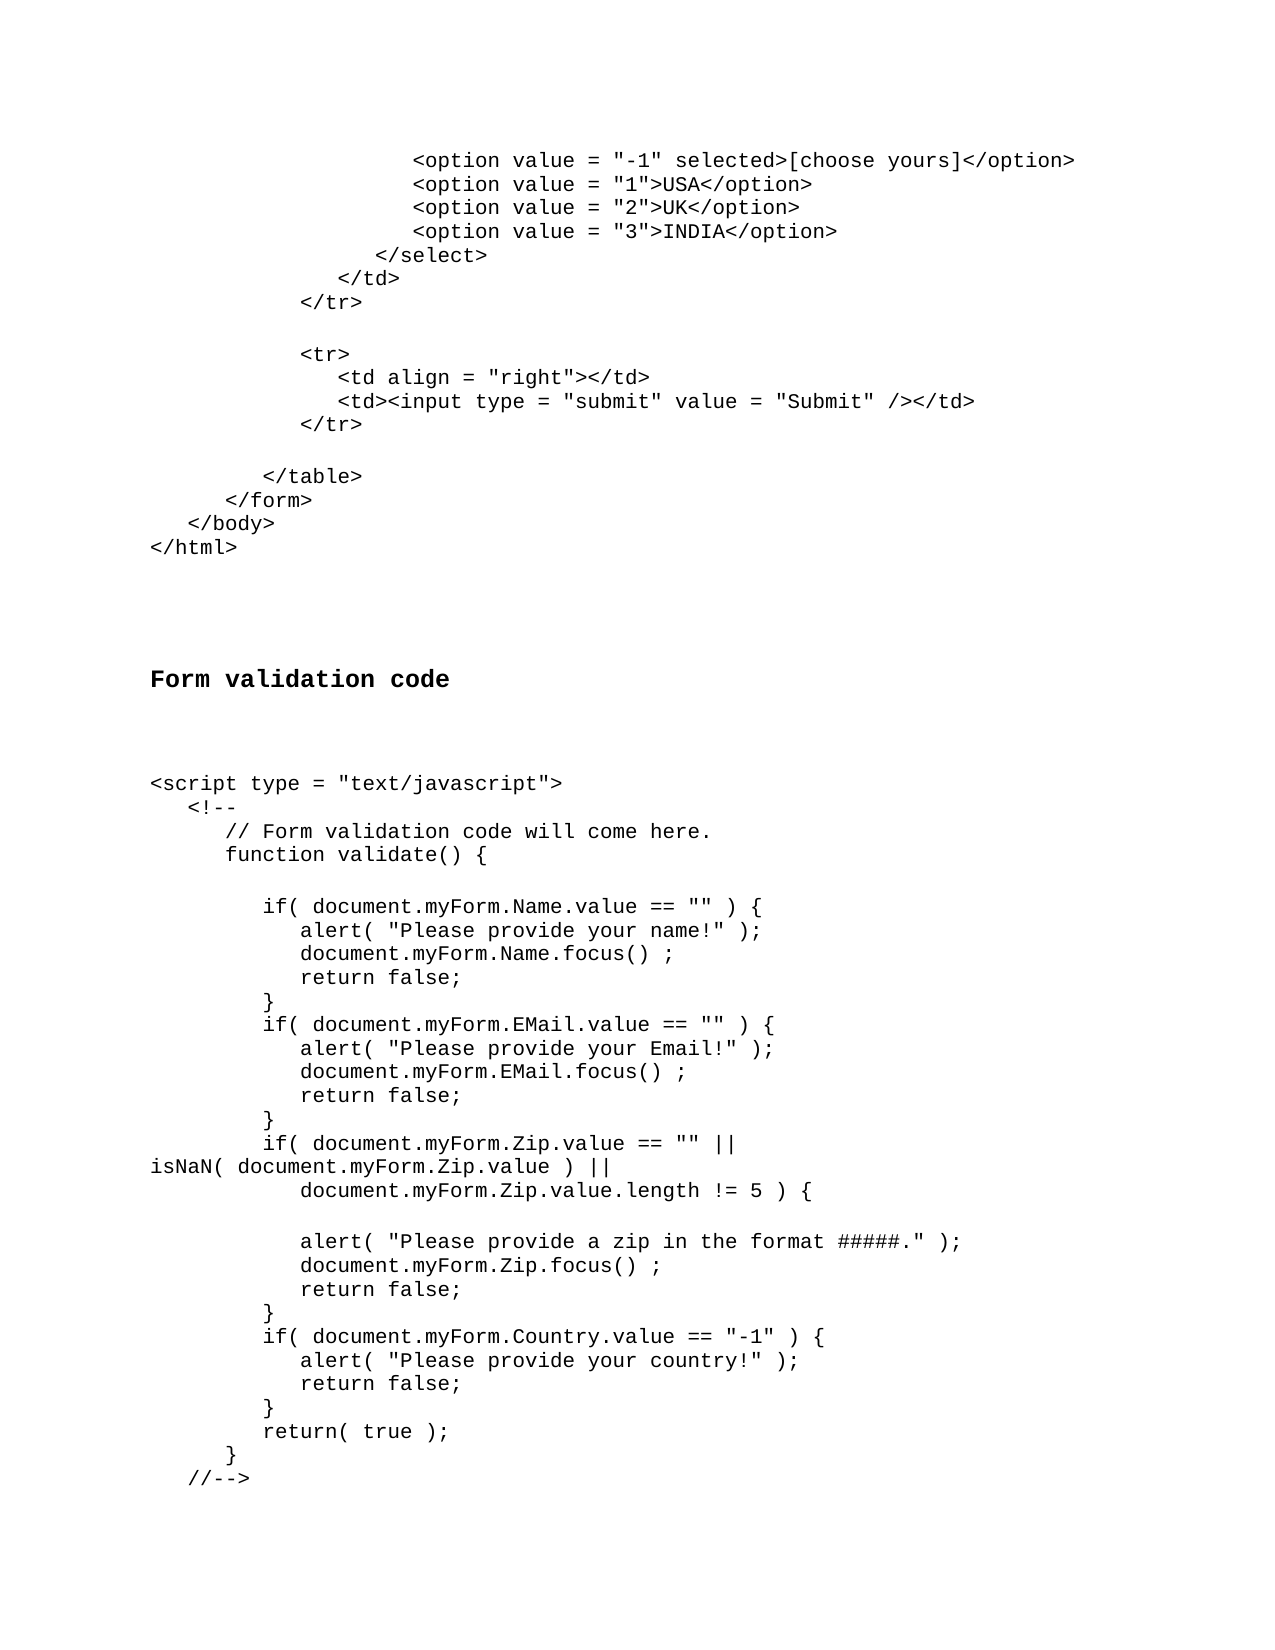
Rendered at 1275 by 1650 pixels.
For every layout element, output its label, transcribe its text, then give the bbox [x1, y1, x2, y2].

text } [150, 1302, 1125, 1326]
text return false; [150, 967, 1125, 991]
text <td align = "right"></td> [150, 367, 1125, 391]
text </table> [150, 466, 1125, 490]
text </td> [150, 268, 1125, 292]
text </form> [150, 490, 1125, 513]
text alert( "Please provide a zip in the format #####." ); [150, 1231, 1125, 1255]
text document.myForm.Zip.value.length != 5 ) { [150, 1180, 1125, 1203]
text <td><input type = "submit" value = "Submit" /></td> [150, 391, 1125, 414]
text Form validation code [150, 667, 1125, 695]
text </body> [150, 513, 1125, 537]
text } [150, 991, 1125, 1014]
text if( document.myForm.Name.value == "" ) { [150, 896, 1125, 920]
text // Form validation code will come here. [150, 821, 1125, 844]
text alert( "Please provide your country!" ); [150, 1350, 1125, 1373]
text </select> [150, 244, 1125, 268]
text <tr> [150, 343, 1125, 367]
text </tr> [150, 414, 1125, 438]
text return( true ); [150, 1421, 1125, 1444]
text <option value = "2">UK</option> [150, 197, 1125, 221]
text <script type = "text/javascript"> [150, 773, 1125, 797]
text } [150, 1444, 1125, 1468]
text document.myForm.EMail.focus() ; [150, 1062, 1125, 1085]
text if( document.myForm.Zip.value == "" || isNaN( document.myForm.Zip.value ) || [150, 1132, 1125, 1180]
text <option value = "-1" selected>[choose yours]</option> [150, 150, 1125, 174]
text //--> [150, 1468, 1125, 1492]
text } [150, 1109, 1125, 1132]
text </tr> [150, 292, 1125, 316]
text alert( "Please provide your name!" ); [150, 920, 1125, 943]
text <option value = "3">INDIA</option> [150, 221, 1125, 244]
text <option value = "1">USA</option> [150, 174, 1125, 197]
text if( document.myForm.EMail.value == "" ) { [150, 1014, 1125, 1038]
text <!-- [150, 797, 1125, 821]
text if( document.myForm.Country.value == "-1" ) { [150, 1326, 1125, 1350]
text document.myForm.Name.focus() ; [150, 943, 1125, 967]
text return false; [150, 1085, 1125, 1109]
text return false; [150, 1279, 1125, 1302]
text } [150, 1397, 1125, 1421]
text return false; [150, 1373, 1125, 1397]
text function validate() { [150, 844, 1125, 868]
text </html> [150, 537, 1125, 561]
text document.myForm.Zip.focus() ; [150, 1255, 1125, 1279]
text alert( "Please provide your Email!" ); [150, 1038, 1125, 1062]
